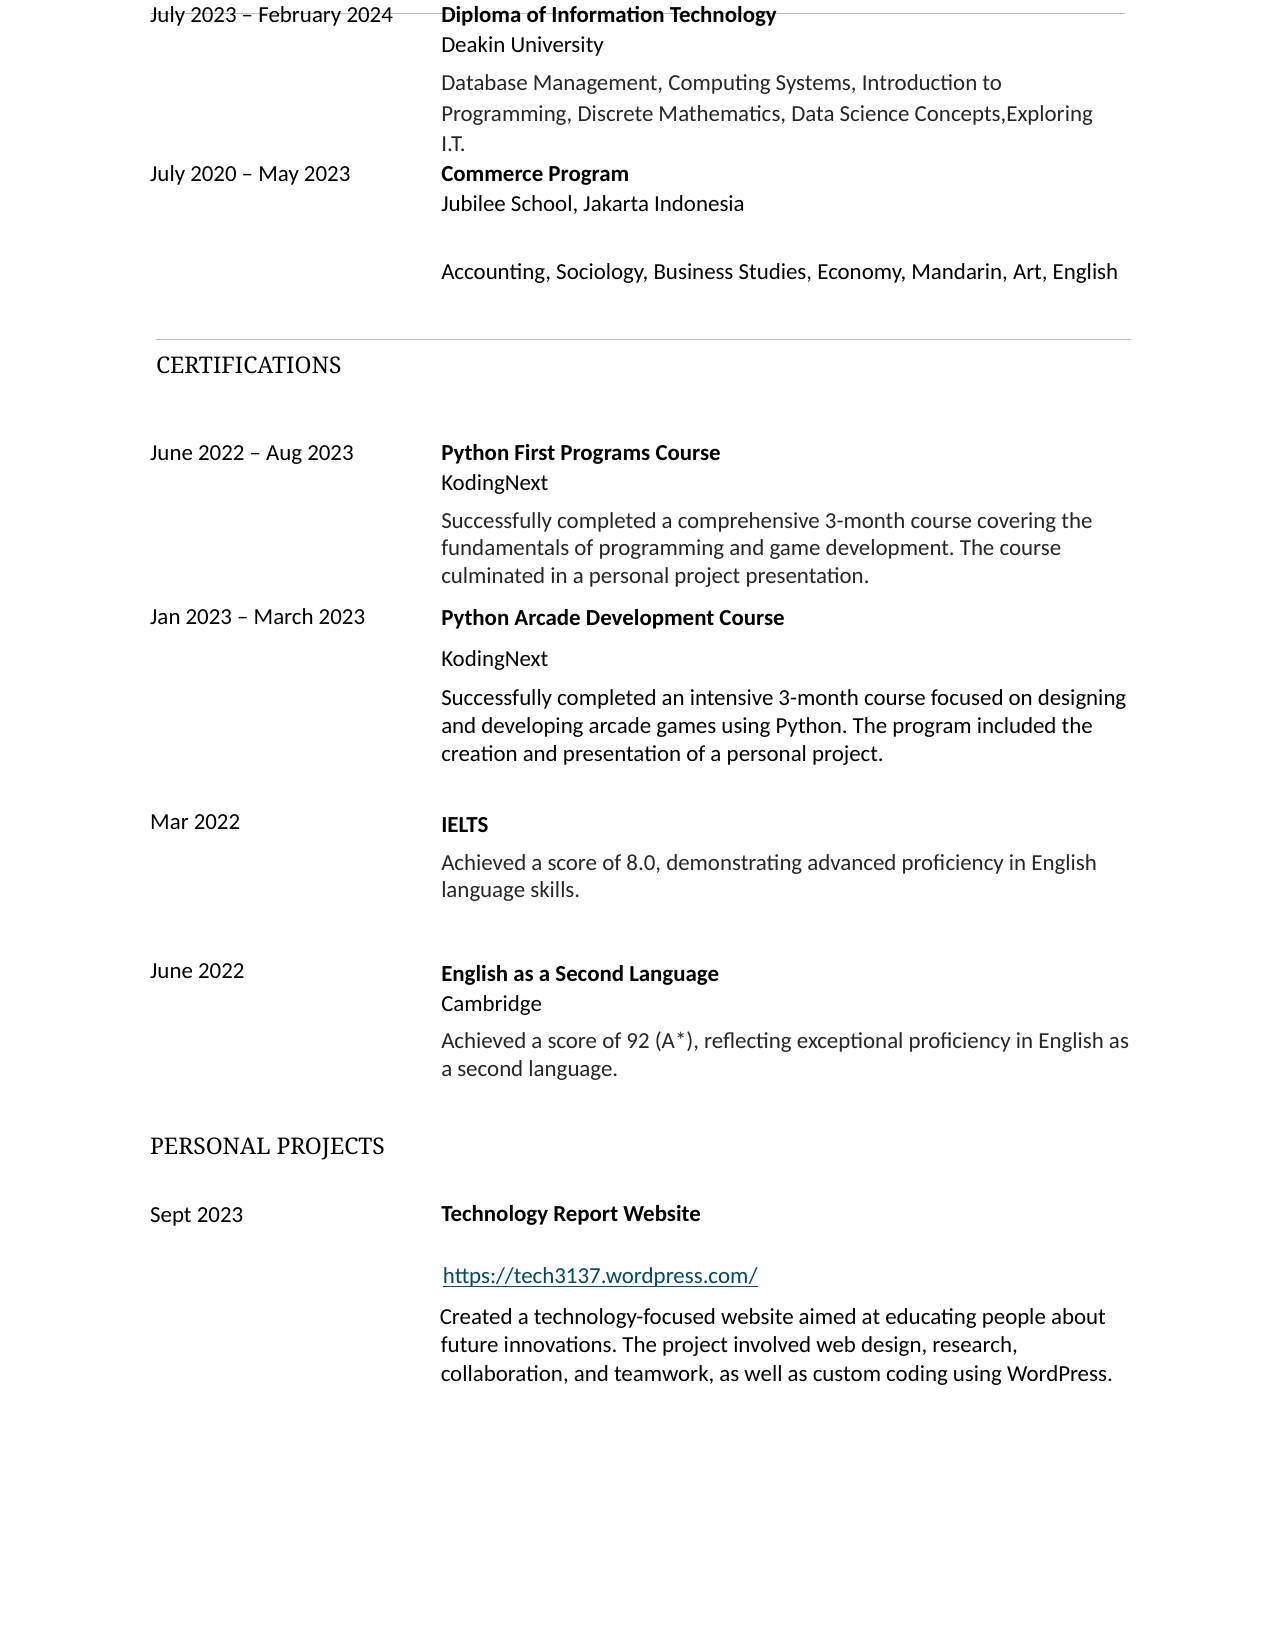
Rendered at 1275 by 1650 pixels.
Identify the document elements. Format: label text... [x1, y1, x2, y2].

table_cell Python First Programs Course KodingNext Successfully completed a comprehensive 3-month course covering the fundamentals of programming and game development. The course culminated in a personal project presentation. Python Arcade Development Course KodingNext Successfully completed an intensive 3-month course focused on designing and developing arcade games using Python. The program included the creation and presentation of a personal project. IELTS Achieved a score of 8.0, demonstrating advanced proficiency in English language skills. English as a Second Language Cambridge Achieved a score of 92 (A*), reflecting exceptional proficiency in English as a second language. Technology Report Website [441, 408, 1136, 1262]
table_header July 2023 – February 2024 [150, 0, 441, 159]
text https://tech3137.wordpress.com/ [148, 98, 1051, 1290]
table_cell Commerce Program Jubilee School, Jakarta Indonesia Accounting, Sociology, Business Studies, Economy, Mandarin, Art, English [441, 159, 1136, 407]
table_cell July 2020 – May 2023 CERTIFICATIONS [150, 159, 441, 407]
text Created a technology-focused website aimed at educating people about future innovations. The project involved web design, research, collaboration, and teamwork, as well as custom coding using WordPress. [439, 1302, 1136, 1387]
table_cell June 2022 – Aug 2023 Jan 2023 – March 2023 Mar 2022 June 2022 PERSONAL PROJECTS Sept 2023 [150, 408, 441, 1262]
table_header Diploma of Information Technology Deakin University Database Management, Computing Systems, Introduction to Programming, Discrete Mathematics, Data Science Concepts,Exploring I.T. [441, 0, 1136, 159]
